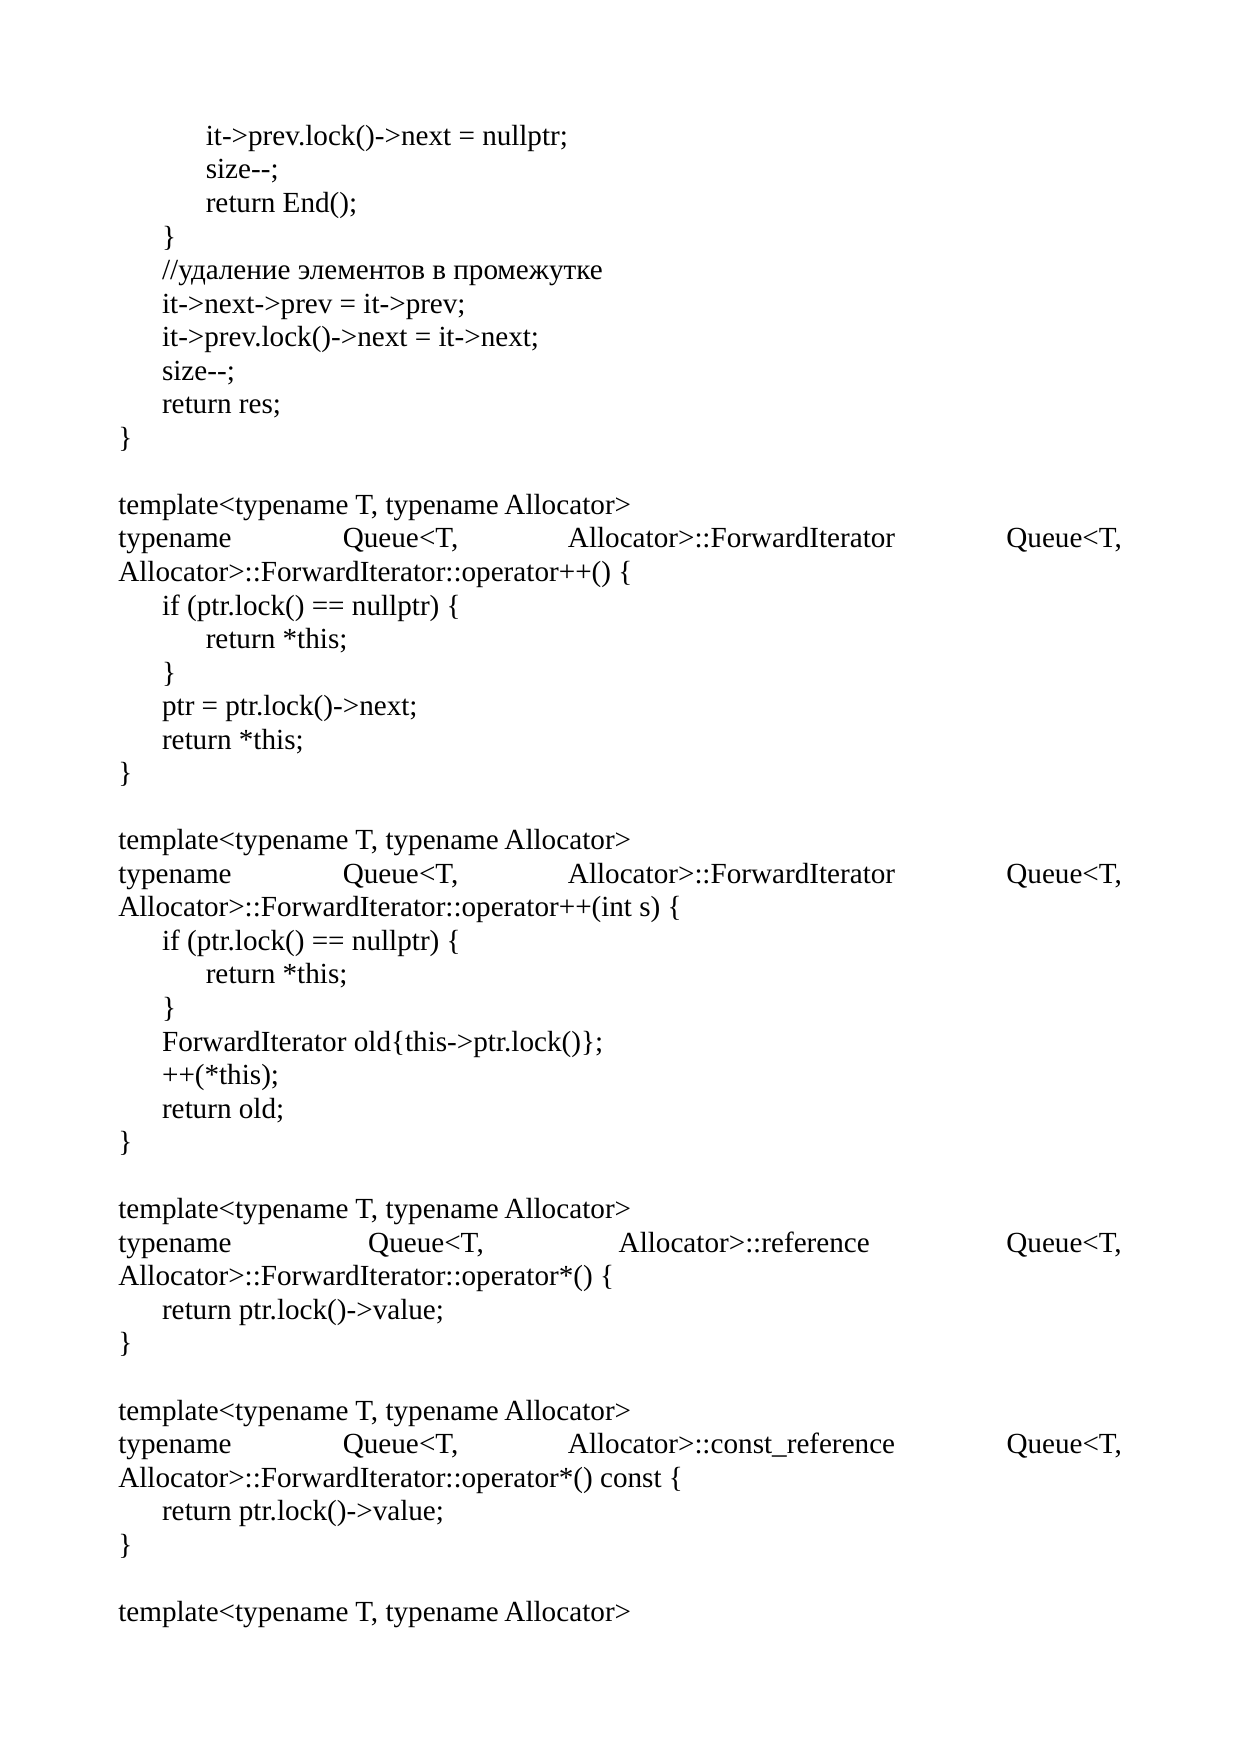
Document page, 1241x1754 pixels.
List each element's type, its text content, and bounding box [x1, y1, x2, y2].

text return ptr.lock()->value; [118, 1292, 1122, 1326]
text ptr = ptr.lock()->next; [118, 688, 1122, 722]
text } [118, 1326, 1122, 1359]
text template<typename T, typename Allocator> [118, 1191, 1122, 1225]
text } [118, 219, 1122, 252]
text typename Queue<T, Allocator>::reference Queue<T, Allocator>::ForwardIterator::operator*() { [118, 1225, 1122, 1292]
text return End(); [118, 185, 1122, 219]
text //удаление элементов в промежутке [118, 252, 1122, 286]
text it->prev.lock()->next = nullptr; [118, 118, 1122, 152]
text typename Queue<T, Allocator>::ForwardIterator Queue<T, Allocator>::ForwardIterator::operator++() { [118, 521, 1122, 588]
text template<typename T, typename Allocator> [118, 487, 1122, 521]
text it->next->prev = it->prev; [118, 286, 1122, 319]
text ++(*this); [118, 1057, 1122, 1091]
text size--; [118, 152, 1122, 185]
text } [118, 755, 1122, 789]
text return *this; [118, 621, 1122, 655]
text } [118, 655, 1122, 688]
text } [118, 1527, 1122, 1560]
text return *this; [118, 957, 1122, 990]
text return *this; [118, 722, 1122, 755]
text typename Queue<T, Allocator>::ForwardIterator Queue<T, Allocator>::ForwardIterator::operator++(int s) { [118, 856, 1122, 923]
text template<typename T, typename Allocator> [118, 1393, 1122, 1426]
text size--; [118, 353, 1122, 386]
text return ptr.lock()->value; [118, 1493, 1122, 1527]
text ForwardIterator old{this->ptr.lock()}; [118, 1024, 1122, 1057]
text } [118, 990, 1122, 1024]
text if (ptr.lock() == nullptr) { [118, 588, 1122, 621]
text } [118, 420, 1122, 453]
text template<typename T, typename Allocator> [118, 822, 1122, 856]
text it->prev.lock()->next = it->next; [118, 319, 1122, 353]
text template<typename T, typename Allocator> [118, 1594, 1122, 1627]
text return res; [118, 386, 1122, 420]
text typename Queue<T, Allocator>::const_reference Queue<T, Allocator>::ForwardIterator::operator*() const { [118, 1426, 1122, 1493]
text if (ptr.lock() == nullptr) { [118, 923, 1122, 957]
text } [118, 1124, 1122, 1158]
text return old; [118, 1091, 1122, 1124]
